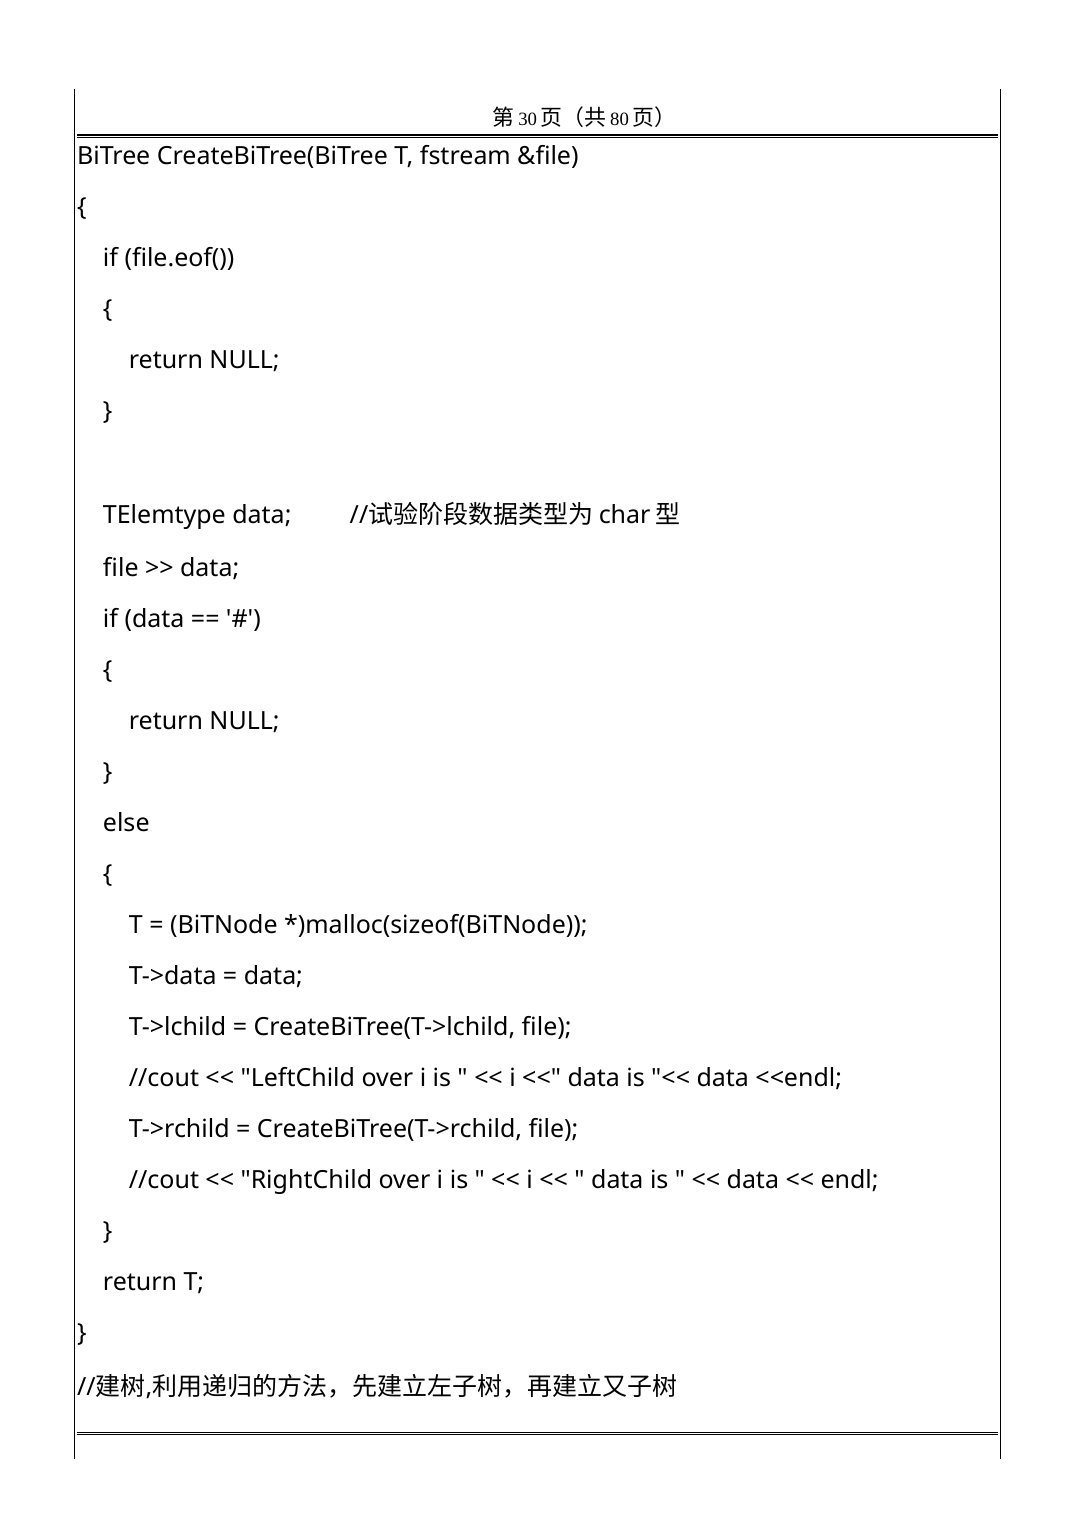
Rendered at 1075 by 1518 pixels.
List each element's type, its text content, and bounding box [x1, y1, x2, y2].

text else [77, 804, 998, 838]
text return NULL; [77, 342, 998, 376]
text //建树,利用递归的方法，先建立左子树，再建立又子树 [77, 1366, 998, 1402]
text { [77, 651, 998, 685]
text } [77, 393, 998, 427]
text return NULL; [77, 702, 998, 736]
text if (file.eof()) [77, 240, 998, 274]
text } [77, 1213, 998, 1247]
text T->data = data; [77, 958, 998, 992]
text { [77, 189, 998, 223]
text if (data == '#') [77, 600, 998, 634]
text //cout << "LeftChild over i is " << i <<" data is "<< data <<endl; [77, 1060, 998, 1094]
text } [77, 753, 998, 787]
text TElemtype data; //试验阶段数据类型为char型 [77, 495, 998, 531]
text T->lchild = CreateBiTree(T->lchild, file); [77, 1009, 998, 1043]
text file >> data; [77, 549, 998, 583]
text } [77, 1315, 998, 1349]
text { [77, 291, 998, 325]
text BiTree CreateBiTree(BiTree T, fstream &file) [77, 138, 998, 172]
text T = (BiTNode *)malloc(sizeof(BiTNode)); [77, 907, 998, 941]
text return T; [77, 1264, 998, 1298]
text //cout << "RightChild over i is " << i << " data is " << data << endl; [77, 1162, 998, 1196]
text T->rchild = CreateBiTree(T->rchild, file); [77, 1111, 998, 1145]
text { [77, 856, 998, 889]
